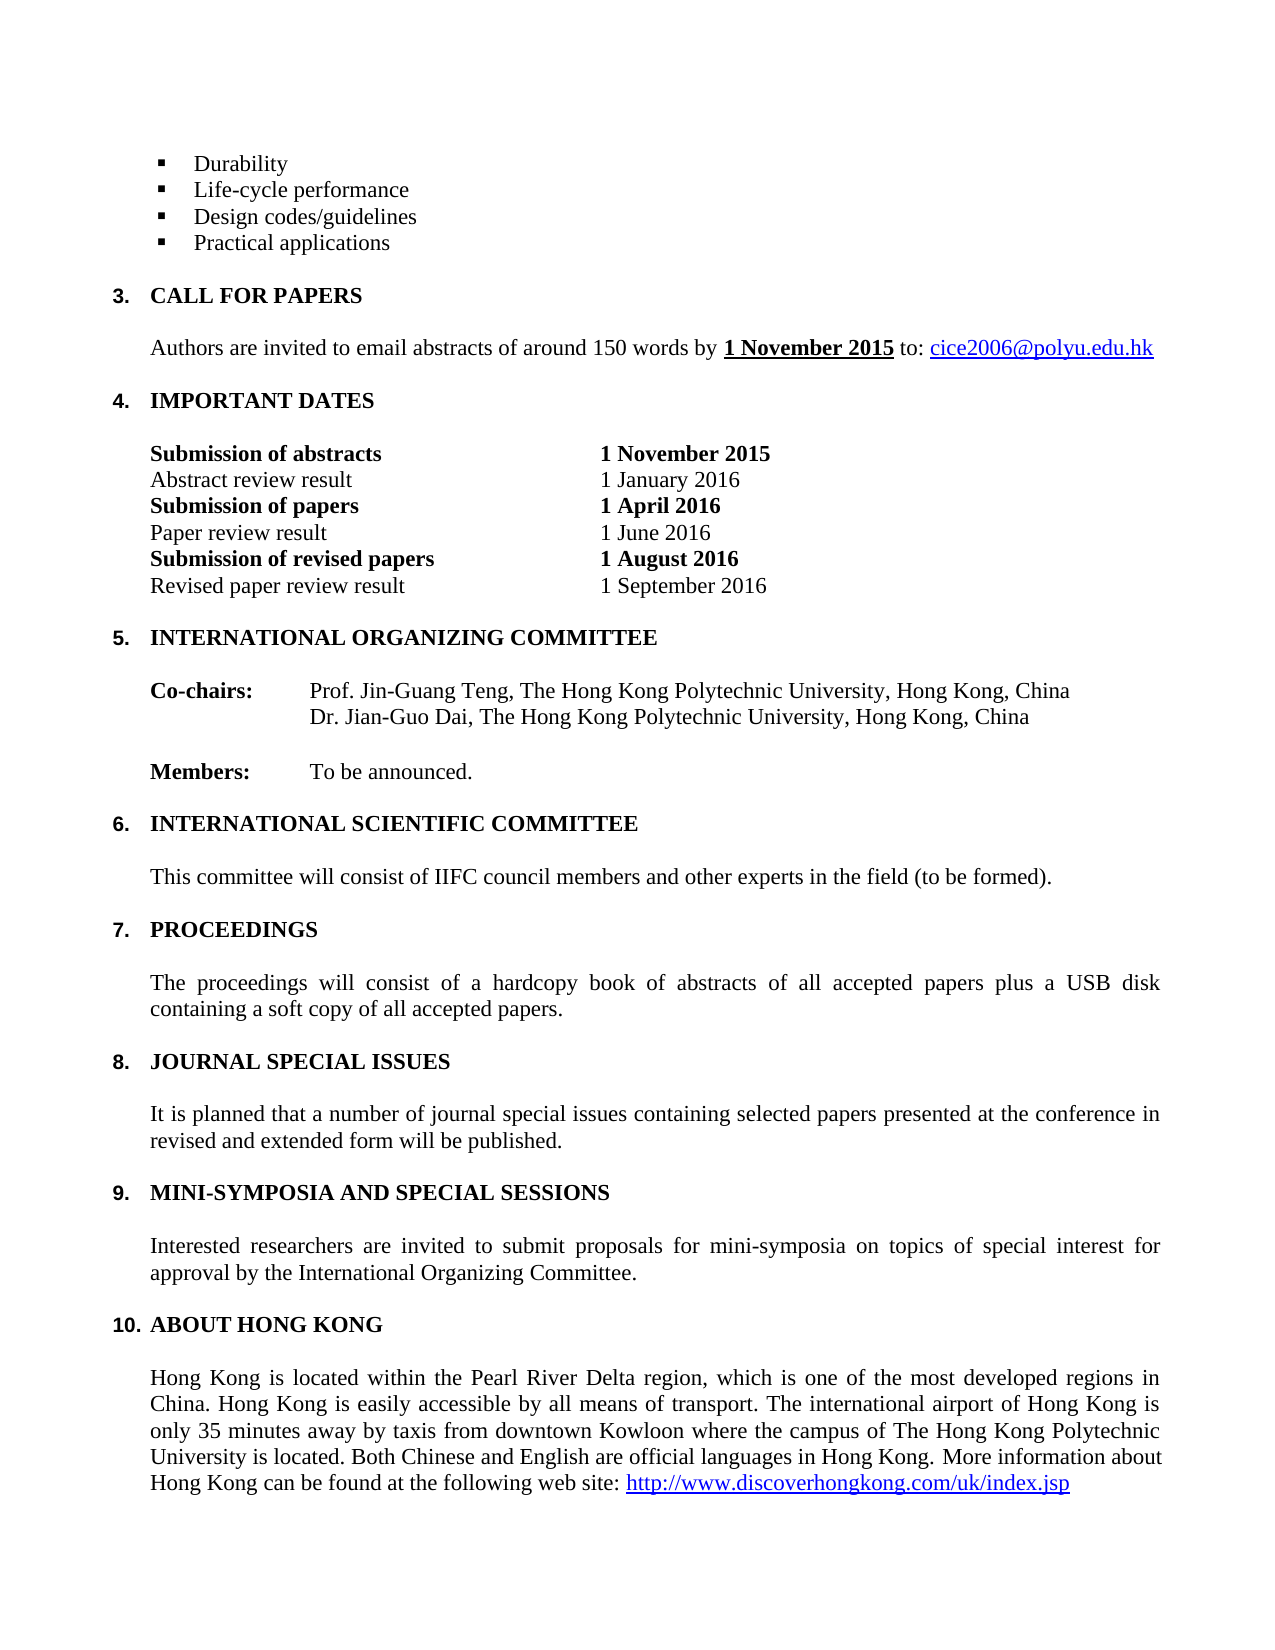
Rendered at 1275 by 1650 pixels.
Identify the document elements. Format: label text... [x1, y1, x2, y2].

list PROCEEDINGS [112, 916, 1162, 942]
text This committee will consist of IIFC council members and other experts in the field (to be formed). [150, 863, 1162, 889]
list INTERNATIONAL SCIENTIFIC COMMITTEE [112, 811, 1162, 837]
list MINI-SYMPOSIA AND SPECIAL SESSIONS [112, 1179, 1162, 1206]
list Design codes/guidelines [156, 203, 1162, 229]
list INTERNATIONAL ORGANIZING COMMITTEE [112, 624, 1162, 651]
list Durability [156, 150, 1162, 176]
list Interested researchers are invited to submit proposals for mini-symposia on topics of special interest for approval by the International Organizing Committee. [150, 1232, 1162, 1285]
list CALL FOR PAPERS [112, 282, 1162, 308]
list Practical applications [156, 229, 1162, 255]
text It is planned that a number of journal special issues containing selected papers presented at the conference in revised and extended form will be published. [150, 1100, 1162, 1153]
list Authors are invited to email abstracts of around 150 words by 1 November 2015 to: cice2006@polyu.edu.hk [150, 334, 1162, 361]
text Submission of abstracts 1 November 2015 Abstract review result 1 January 2016 Submission of papers 1 April 2016 Paper review result 1 June 2016 Submission of revised papers 1 August 2016 [150, 440, 1162, 572]
text Revised paper review result 1 September 2016 [150, 572, 1162, 598]
text Co-chairs: Prof. Jin-Guang Teng, The Hong Kong Polytechnic University, Hong Kong, China [150, 677, 1162, 703]
list Hong Kong is located within the Pearl River Delta region, which is one of the most developed regions in China. Hong Kong is easily accessible by all means of transport. The international airport of Hong Kong is only 35 minutes away by taxis from downtown Kowloon where the campus of The Hong Kong Polytechnic University is located. Both Chinese and English are official languages in Hong Kong. More information about Hong Kong can be found at the following web site: http://www.discoverhongkong.com/uk/index.jsp [150, 1364, 1162, 1496]
text The proceedings will consist of a hardcopy book of abstracts of all accepted papers plus a USB disk containing a soft copy of all accepted papers. [150, 942, 1162, 1021]
list IMPORTANT DATES [112, 387, 1162, 413]
list ABOUT HONG KONG [112, 1311, 1162, 1338]
list JOURNAL SPECIAL ISSUES [112, 1048, 1162, 1074]
list Life-cycle performance [156, 176, 1162, 203]
text Dr. Jian-Guo Dai, The Hong Kong Polytechnic University, Hong Kong, China [150, 703, 1162, 730]
text Members: To be announced. [112, 758, 1162, 784]
